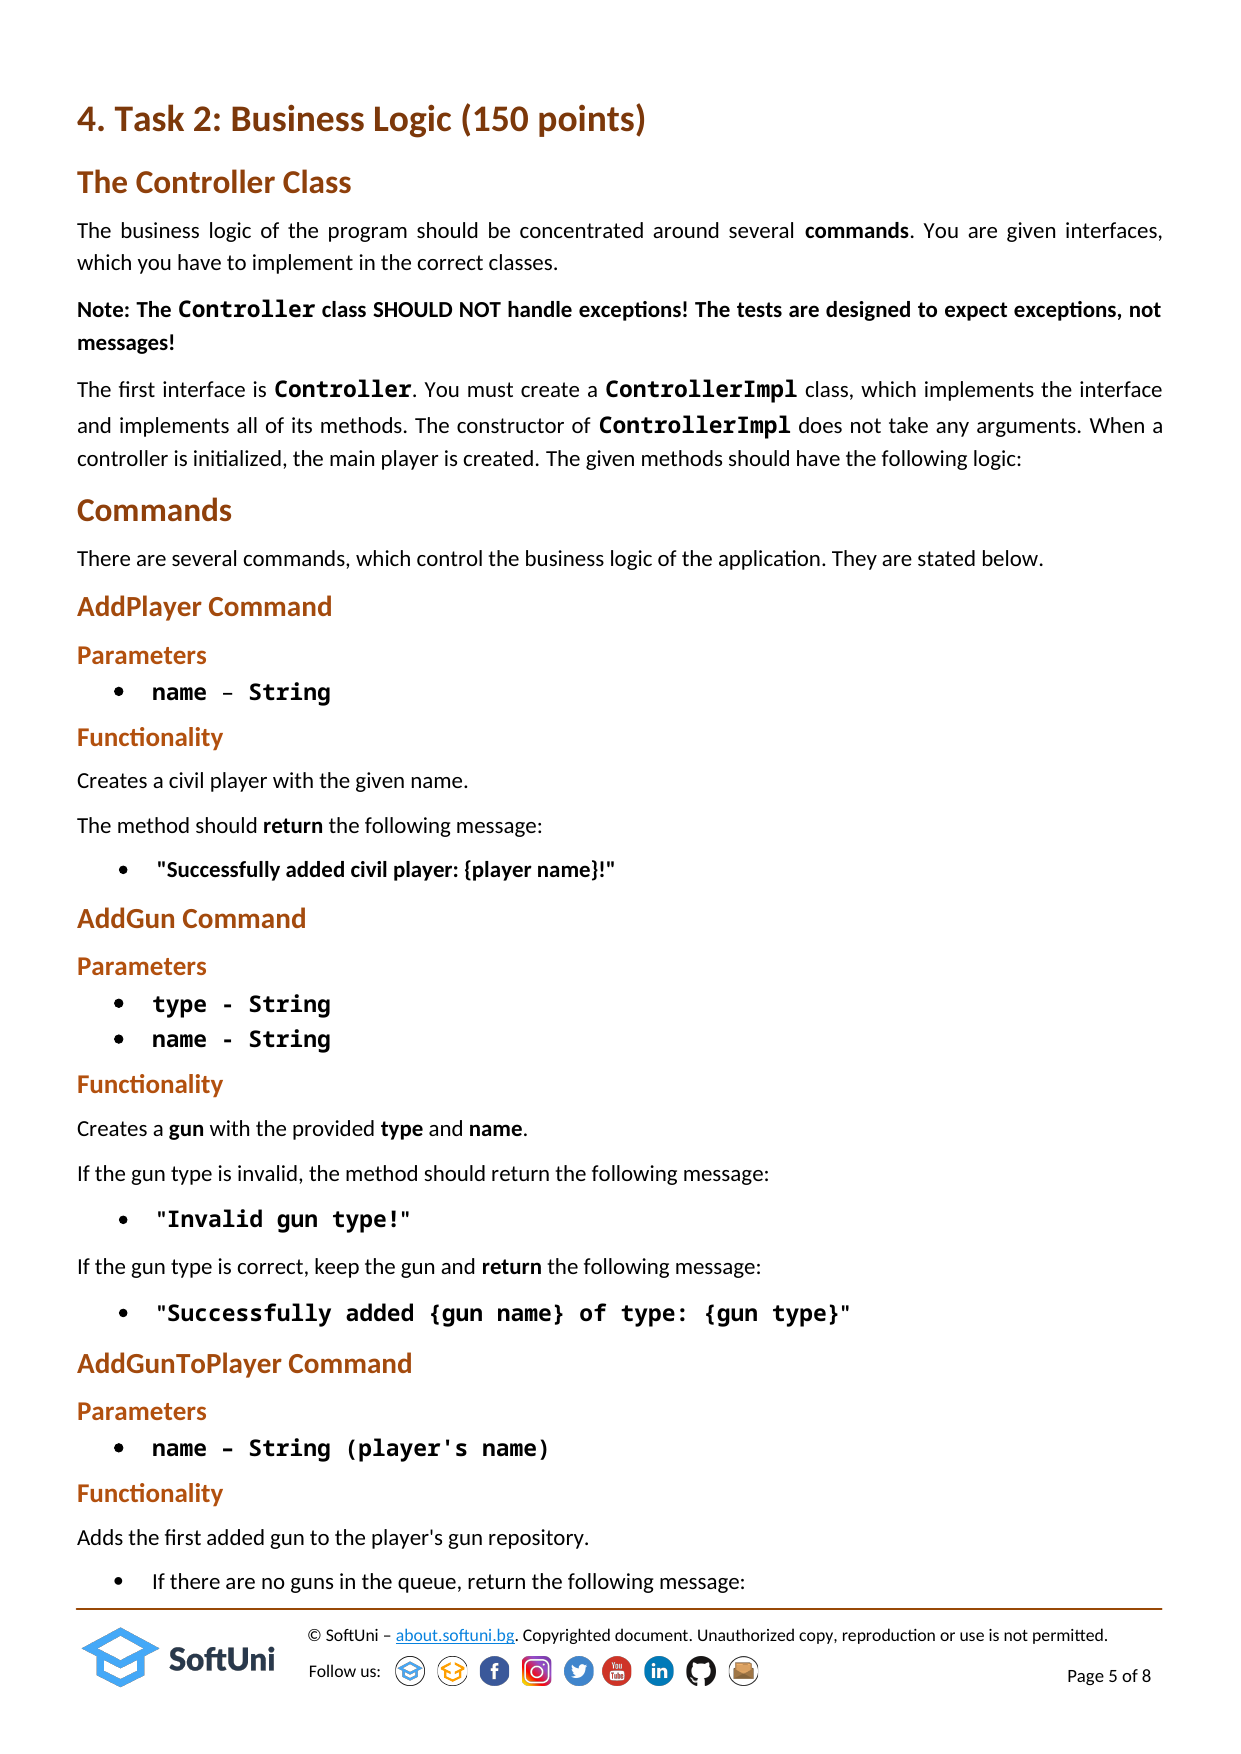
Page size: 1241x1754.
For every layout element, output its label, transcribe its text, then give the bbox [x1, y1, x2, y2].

subtitle Parameters [77, 1394, 1163, 1427]
text Creates a gun with the provided type and name. [77, 1114, 1163, 1142]
text The first interface is Controller. You must create a ControllerImpl class, which implements the interface and implements all of its methods. The constructor of ControllerImpl does not take any arguments. When a controller is initialized, the main player is created. The given methods should have the following logic: [77, 373, 1163, 472]
picture [479, 1656, 510, 1686]
picture [728, 1656, 759, 1686]
list If there are no guns in the queue, return the following message: [114, 1567, 1163, 1595]
picture [644, 1656, 653, 1665]
subtitle Task 2: Business Logic (150 points) [77, 95, 1163, 141]
list name – String (player's name) [114, 1432, 1163, 1463]
text If the gun type is correct, keep the gun and return the following message: [77, 1252, 1163, 1280]
picture [75, 1621, 281, 1693]
subtitle Functionality [77, 1476, 1163, 1509]
subtitle The Controller Class [77, 161, 1163, 201]
subtitle Functionality [77, 720, 1163, 753]
list "Successfully added civil player: {player name}!" [119, 856, 1163, 884]
list name – String [114, 676, 1163, 707]
subtitle Commands [77, 489, 1163, 529]
text Note: The Controller class SHOULD NOT handle exceptions! The tests are designed to expect exceptions, not messages! [77, 293, 1163, 356]
text If the gun type is invalid, the method should return the following message: [77, 1159, 1163, 1187]
subtitle AddGunToPlayer Command [77, 1345, 1163, 1381]
picture [644, 1677, 653, 1686]
subtitle AddPlayer Command [77, 588, 1163, 624]
text Creates a civil player with the given name. [77, 766, 1163, 794]
picture [602, 1656, 632, 1686]
picture [437, 1656, 468, 1686]
text The method should return the following message: [77, 811, 1163, 839]
list name - String [114, 1023, 1163, 1055]
picture [564, 1656, 594, 1686]
text The business logic of the program should be concentrated around several commands. You are given interfaces, which you have to implement in the correct classes. [77, 216, 1163, 276]
picture [395, 1656, 425, 1686]
subtitle AddGun Command [77, 900, 1163, 936]
subtitle Functionality [77, 1068, 1163, 1101]
text There are several commands, which control the business logic of the application. They are stated below. [77, 544, 1163, 572]
list type - String [114, 987, 1163, 1019]
text Adds the first added gun to the player's gun repository. [77, 1523, 1163, 1551]
picture [522, 1656, 552, 1686]
list "Successfully added {gun name} of type: {gun type}" [119, 1296, 1163, 1328]
picture [686, 1656, 716, 1686]
subtitle Parameters [77, 638, 1163, 671]
list "Invalid gun type!" [119, 1203, 1163, 1234]
picture [658, 1668, 667, 1678]
subtitle Parameters [77, 949, 1163, 983]
picture [665, 1677, 674, 1686]
picture [665, 1656, 674, 1665]
